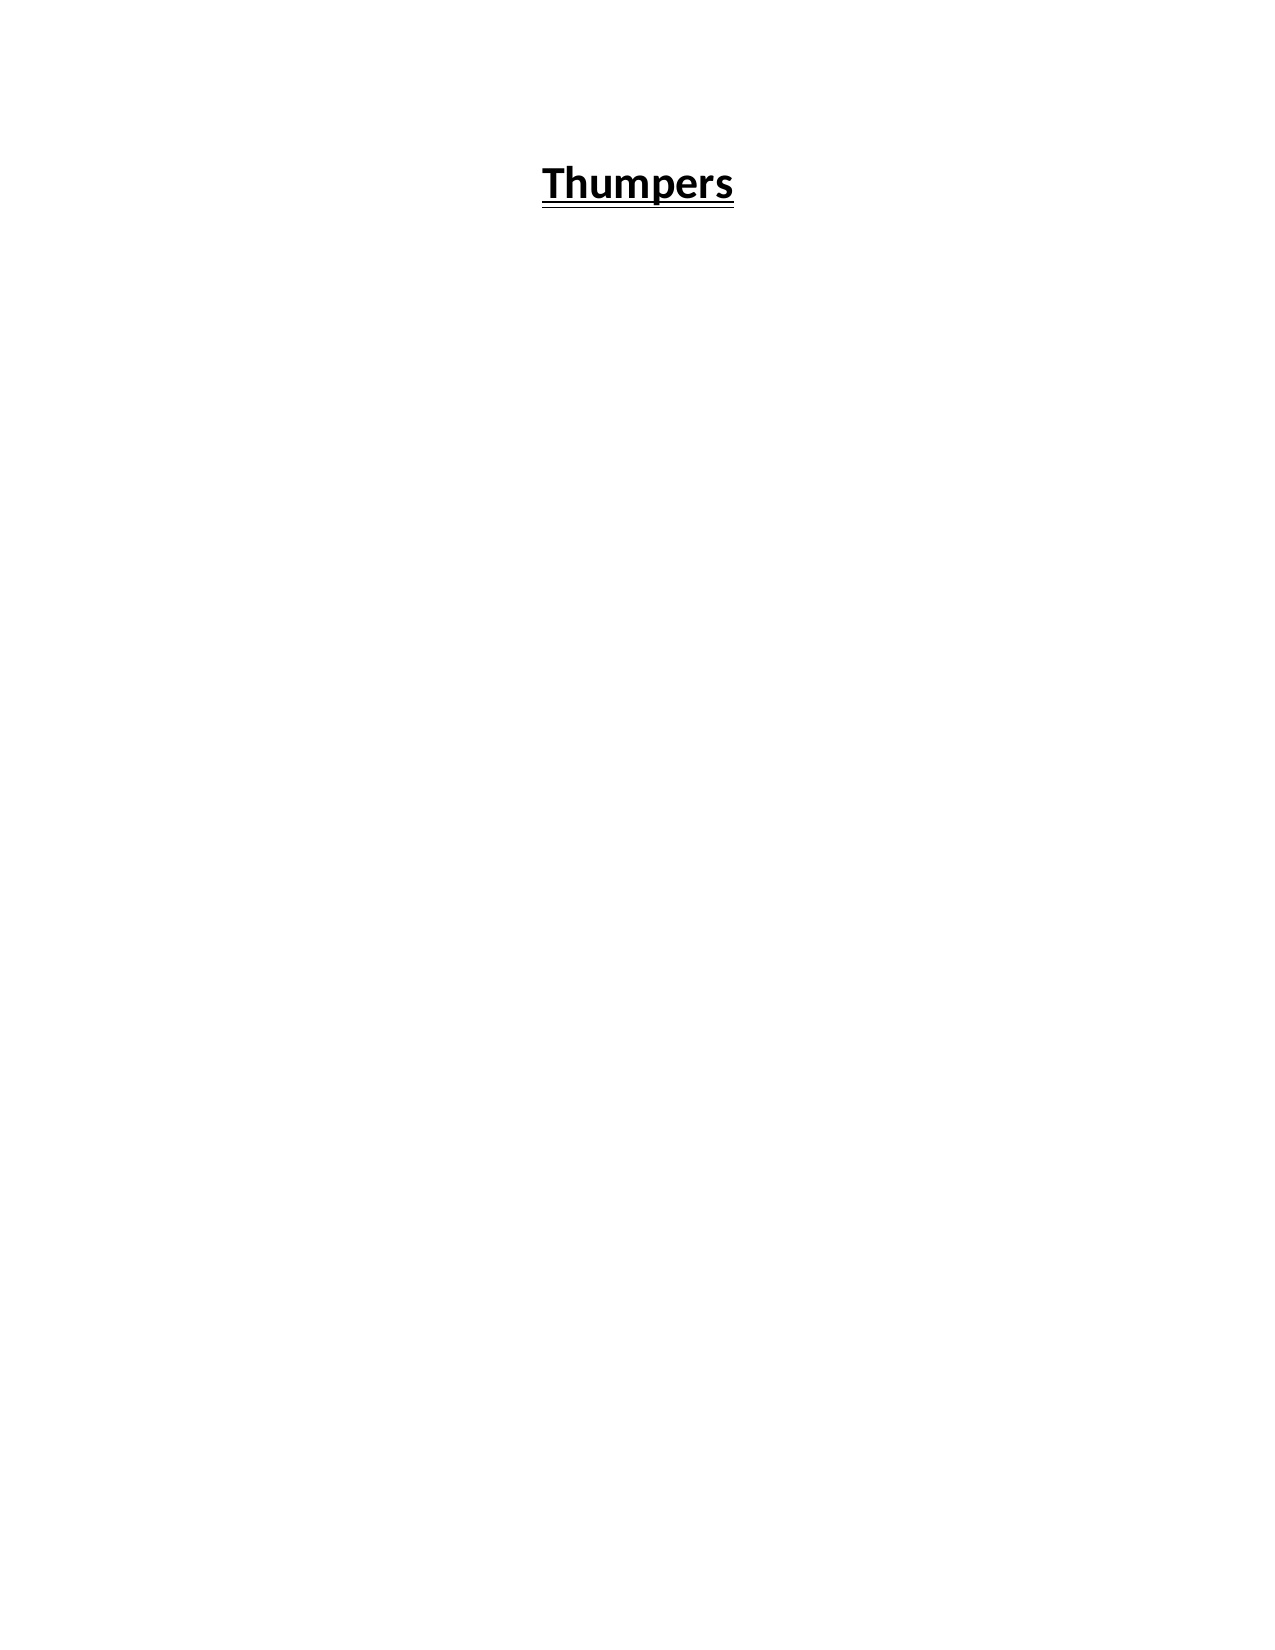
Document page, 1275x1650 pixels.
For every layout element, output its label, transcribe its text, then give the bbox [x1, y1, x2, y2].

subtitle Thumpers [150, 154, 1125, 210]
